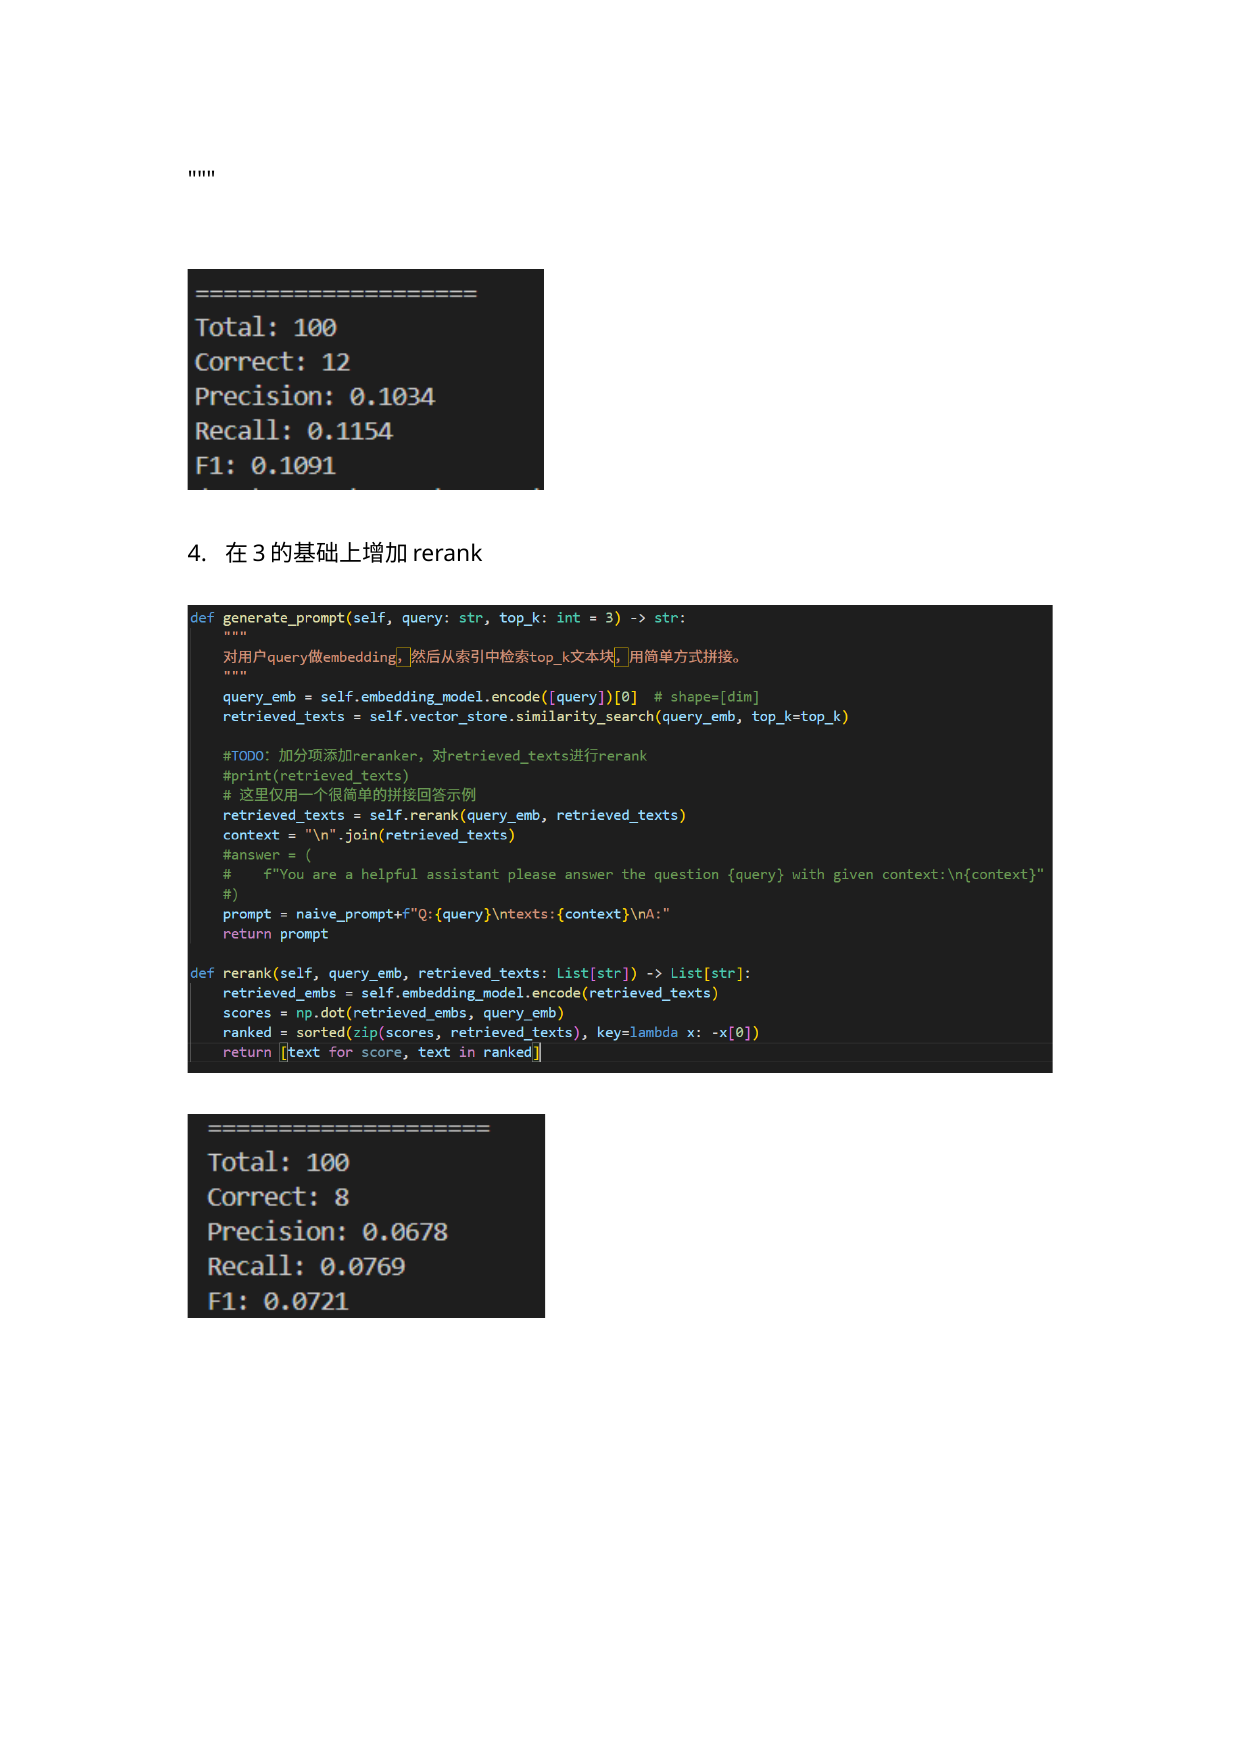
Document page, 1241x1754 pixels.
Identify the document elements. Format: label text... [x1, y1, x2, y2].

text """ [187, 162, 1053, 194]
picture [187, 605, 1053, 1073]
list 在3的基础上增加rerank [187, 518, 1053, 583]
picture [187, 1114, 546, 1318]
picture [187, 269, 544, 490]
